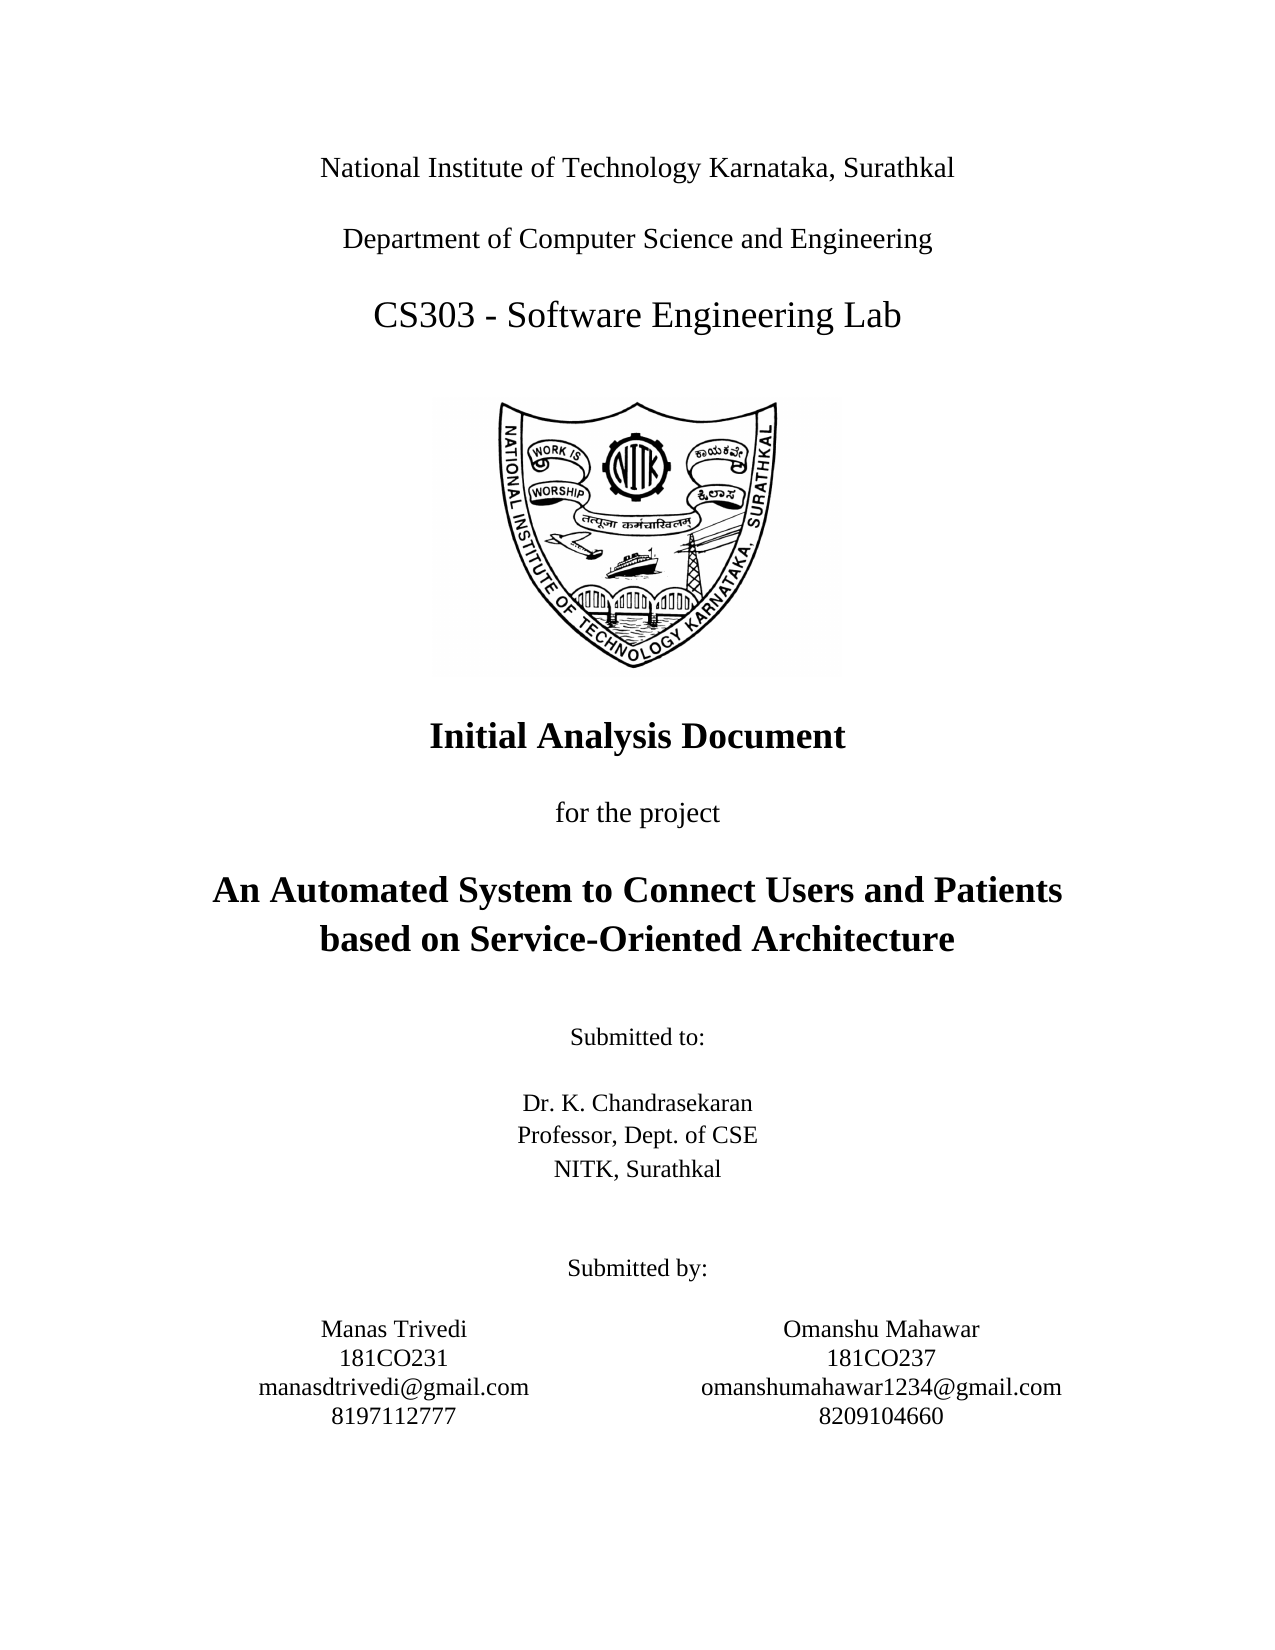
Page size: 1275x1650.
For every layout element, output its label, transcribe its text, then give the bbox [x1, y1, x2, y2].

text CS303 - Software Engineering Lab [150, 292, 1125, 336]
text Professor, Dept. of CSE [150, 1121, 1125, 1149]
table_header Manas Trivedi [150, 1315, 637, 1343]
table_cell 181CO231 [150, 1343, 637, 1372]
table_header Omanshu Mahawar [638, 1315, 1125, 1343]
table_cell omanshumahawar1234@gmail.com [638, 1372, 1125, 1401]
table_cell 8209104660 [638, 1401, 1125, 1429]
text Initial Analysis Document [150, 713, 1125, 756]
text Submitted by: [150, 1253, 1125, 1281]
table_cell 181CO237 [638, 1343, 1125, 1372]
text NITK, Surathkal [150, 1154, 1125, 1182]
text Dr. K. Chandrasekaran [150, 1088, 1125, 1116]
table_cell manasdtrivedi@gmail.com [150, 1372, 637, 1401]
text for the project [150, 796, 1125, 829]
text Department of Computer Science and Engineering [150, 221, 1125, 254]
text Submitted to: [150, 1022, 1125, 1050]
text based on Service-Oriented Architecture [150, 917, 1125, 960]
text National Institute of Technology Karnataka, Surathkal [150, 150, 1125, 217]
text An Automated System to Connect Users and Patients [150, 867, 1125, 910]
table_cell 8197112777 [150, 1401, 637, 1429]
picture [432, 397, 843, 677]
